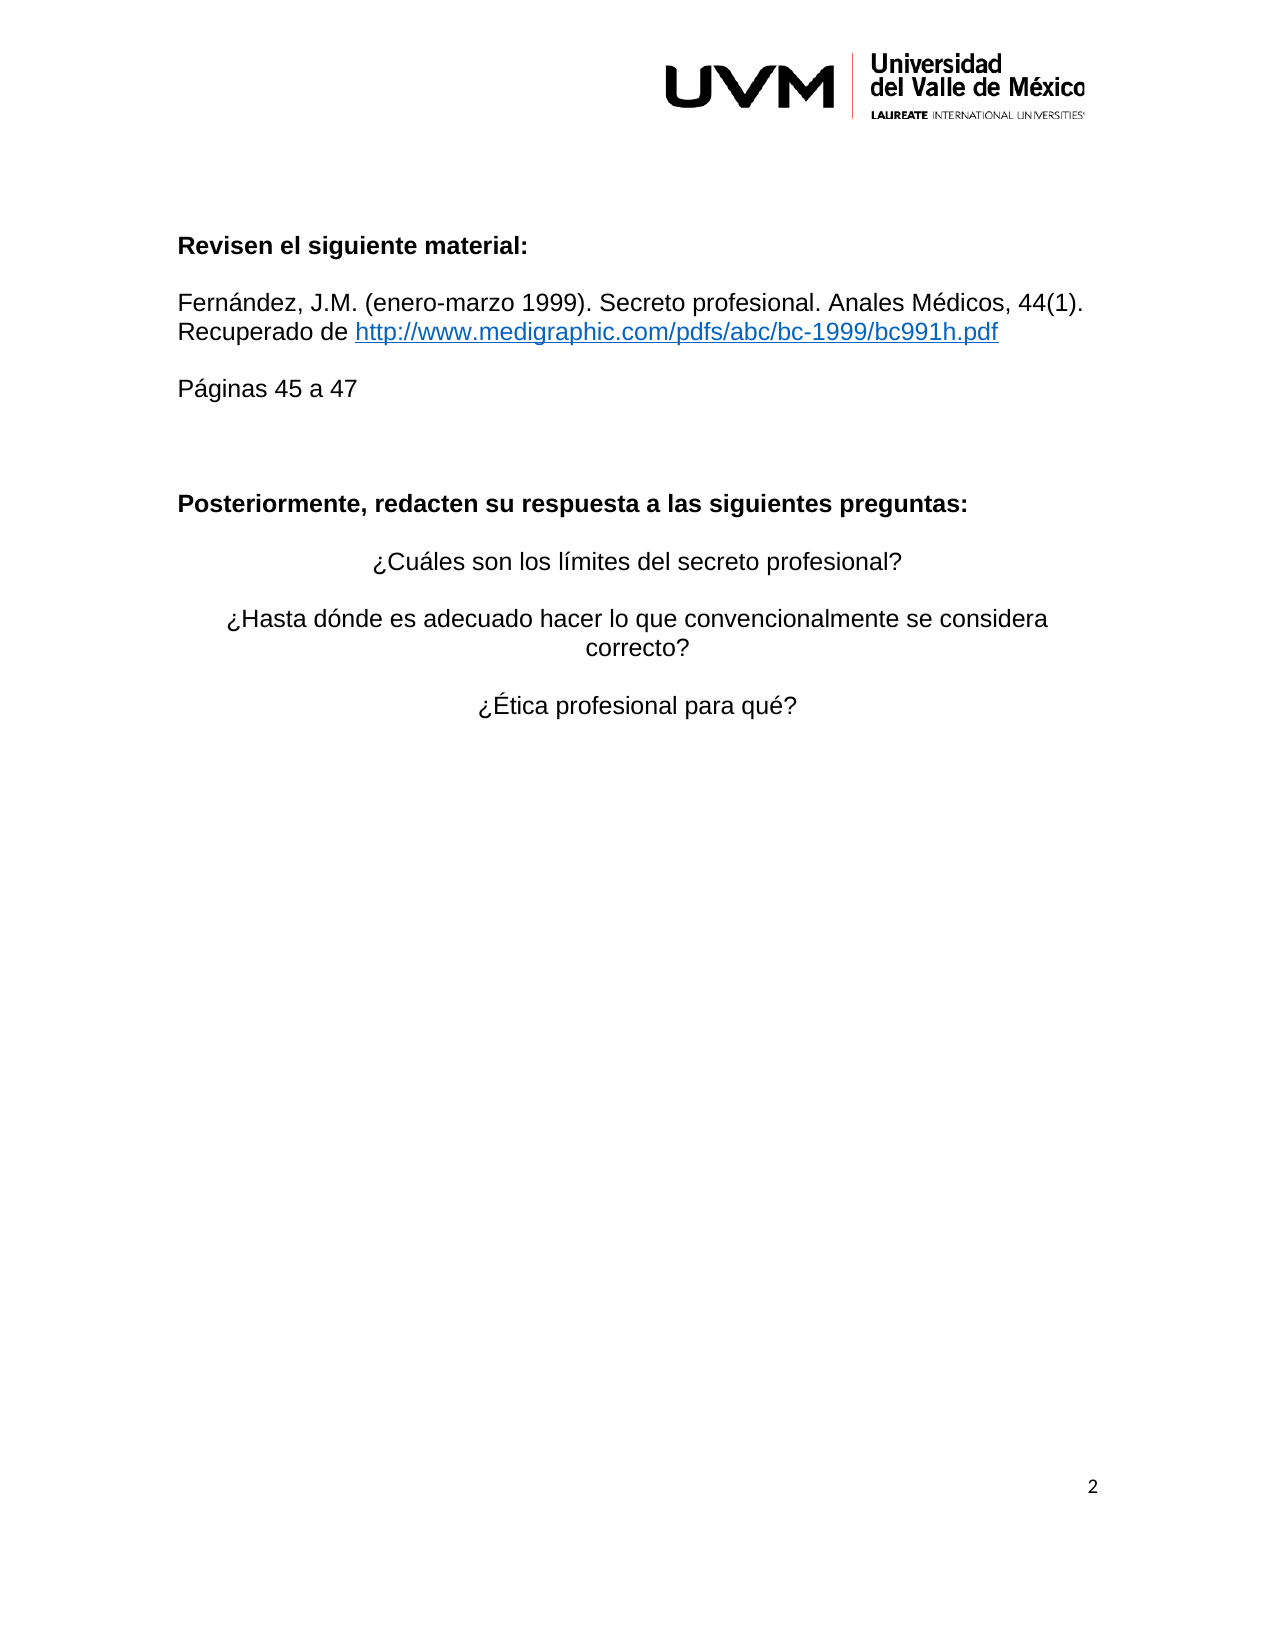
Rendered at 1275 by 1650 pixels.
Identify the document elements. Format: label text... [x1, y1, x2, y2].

text Fernández, J.M. (enero-marzo 1999). Secreto profesional. Anales Médicos, 44(1). Recuperado de http://www.medigraphic.com/pdfs/abc/bc-1999/bc991h.pdf [177, 288, 1098, 346]
text Posteriormente, redacten su respuesta a las siguientes preguntas: [177, 489, 1098, 518]
text ¿Cuáles son los límites del secreto profesional? [177, 547, 1098, 576]
text ¿Ética profesional para qué? [177, 691, 1098, 719]
text Páginas 45 a 47 [177, 374, 1098, 403]
text ¿Hasta dónde es adecuado hacer lo que convencionalmente se considera correcto? [177, 604, 1098, 662]
picture [665, 53, 1085, 119]
text Revisen el siguiente material: [177, 231, 1098, 259]
